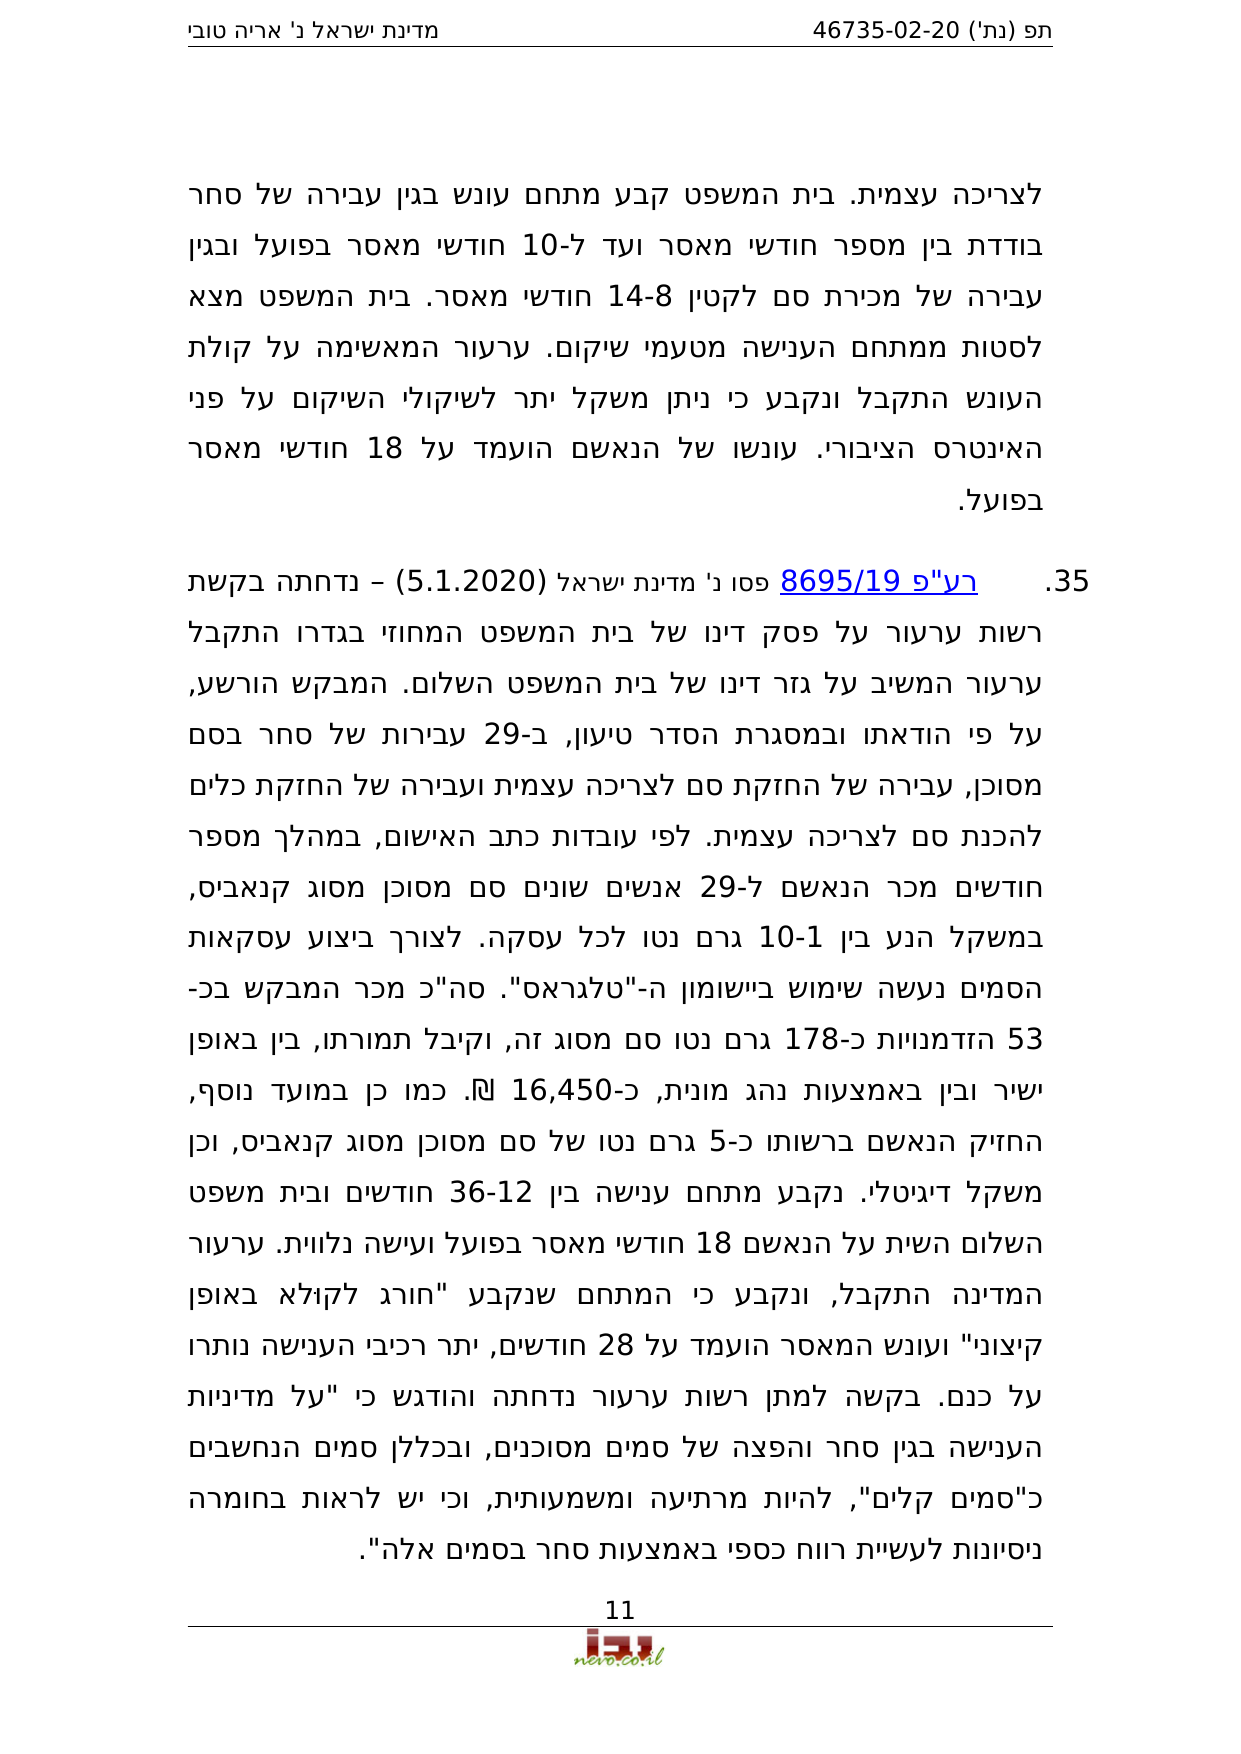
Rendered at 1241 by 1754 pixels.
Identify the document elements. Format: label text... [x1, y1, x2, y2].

list רע"פ 8695/19 פסו נ' מדינת ישראל (5.1.2020) – נדחתה בקשת רשות ערעור על פסק דינו של בית המשפט המחוזי בגדרו התקבל ערעור המשיב על גזר דינו של בית המשפט השלום. המבקש הורשע, על פי הודאתו ובמסגרת הסדר טיעון, ב-29 עבירות של סחר בסם מסוכן, עבירה של החזקת סם לצריכה עצמית ועבירה של החזקת כלים להכנת סם לצריכה עצמית. לפי עובדות כתב האישום, במהלך מספר חודשים מכר הנאשם ל-29 אנשים שונים סם מסוכן מסוג קנאביס, במשקל הנע בין 10-1 גרם נטו לכל עסקה. לצורך ביצוע עסקאות הסמים נעשה שימוש ביישומון ה-"טלגראס". סה"כ מכר המבקש בכ-53 הזדמנויות כ-178 גרם נטו סם מסוג זה, וקיבל תמורתו, בין באופן ישיר ובין באמצעות נהג מונית, כ-16,450 ₪. כמו כן במועד נוסף, החזיק הנאשם ברשותו כ-5 גרם נטו של סם מסוכן מסוג קנאביס, וכן משקל דיגיטלי. נקבע מתחם ענישה בין 36-12 חודשים ובית משפט השלום השית על הנאשם 18 חודשי מאסר בפועל ועישה נלווית. ערעור המדינה התקבל, ונקבע כי המתחם שנקבע "חורג לקוּלא באופן קיצוני" ועונש המאסר הועמד על 28 חודשים, יתר רכיבי הענישה נותרו על כנם. בקשה למתן רשות ערעור נדחתה והודגש כי "על מדיניות הענישה בגין סחר והפצה של סמים מסוכנים, ובכללן סמים הנחשבים כ"סמים קלים", להיות מרתיעה ומשמעותית, וכי יש לראות בחומרה ניסיונות לעשיית רווח כספי באמצעות סחר בסמים אלה". [187, 564, 1044, 1566]
picture [574, 1628, 666, 1667]
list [187, 177, 1044, 517]
